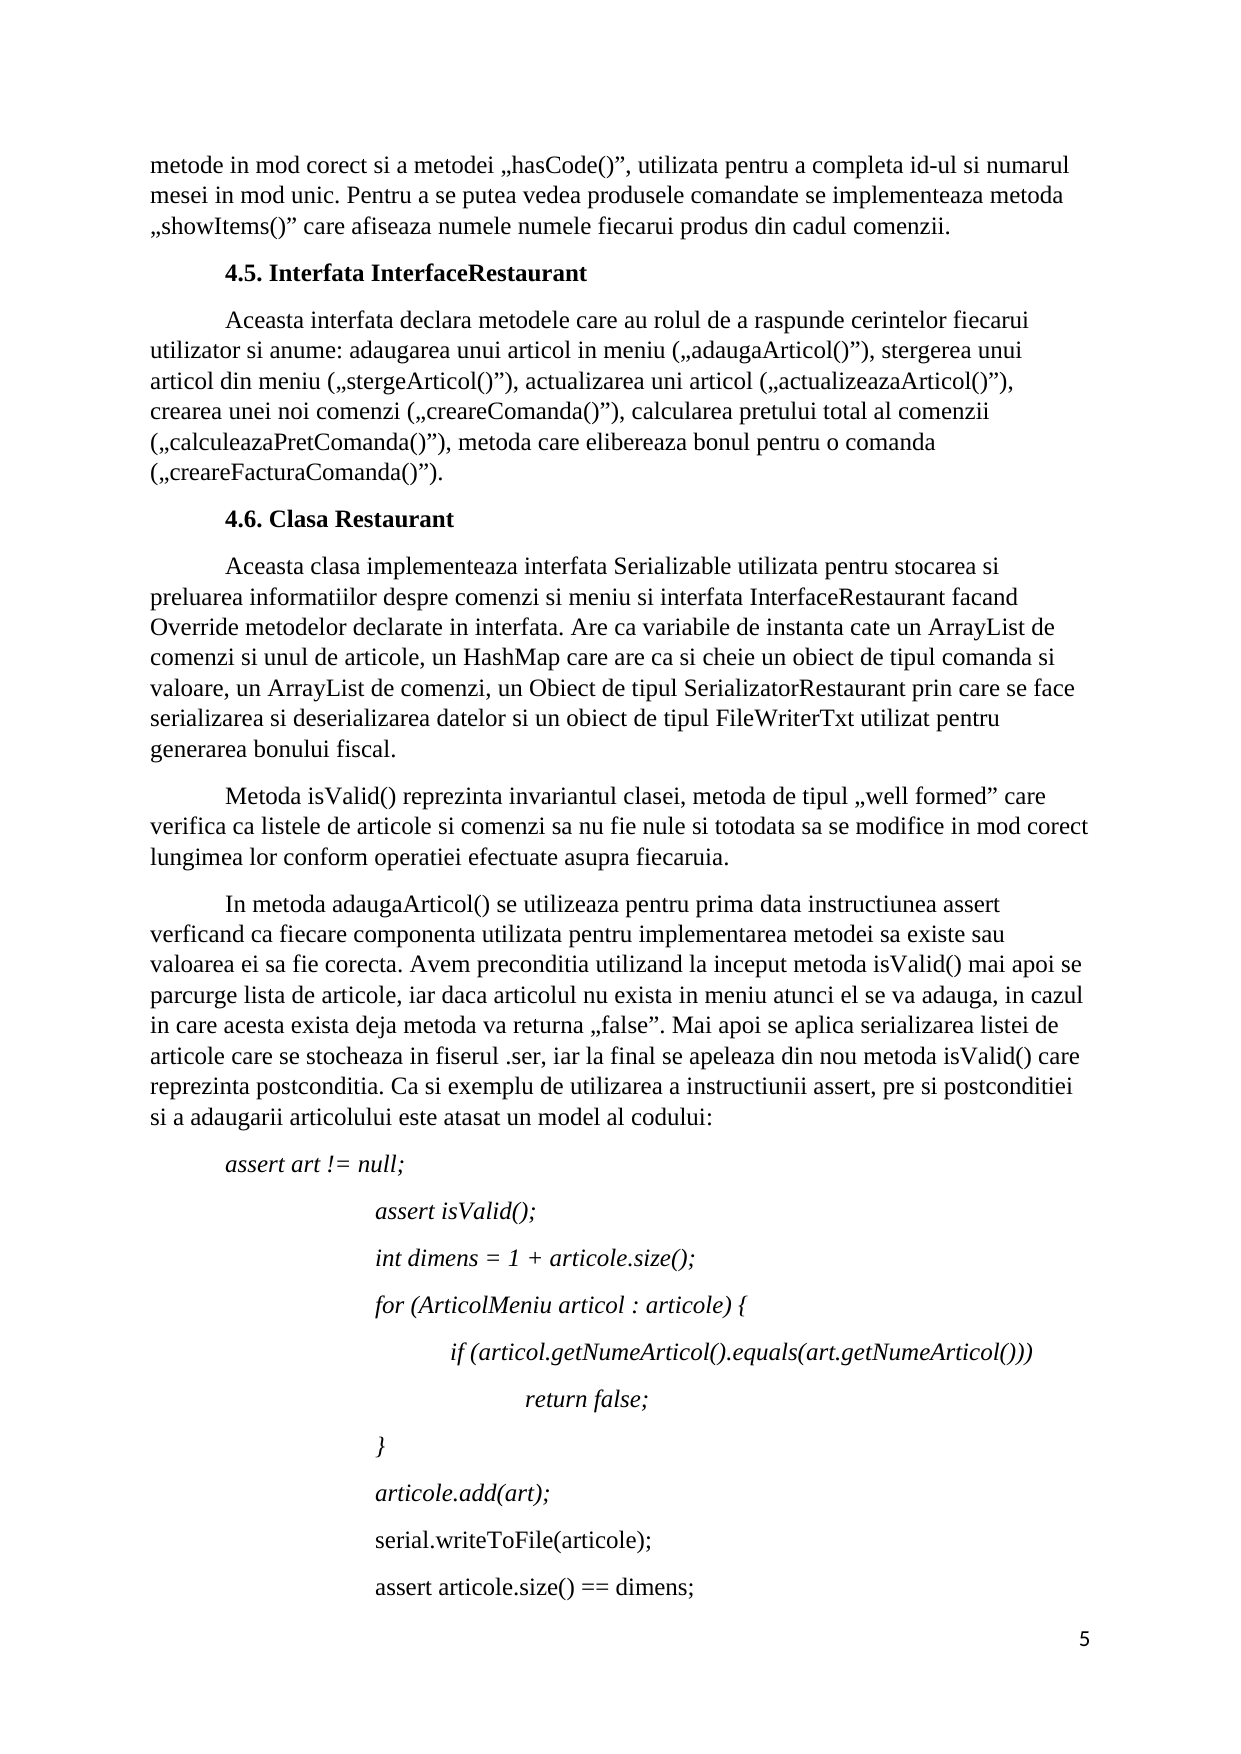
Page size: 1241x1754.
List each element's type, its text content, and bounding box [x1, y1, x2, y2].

text 4.5. Interfata InterfaceRestaurant [150, 258, 1090, 287]
text assert isValid(); [150, 1196, 1090, 1224]
text In metoda adaugaArticol() se utilizeaza pentru prima data instructiunea assert verficand ca fiecare componenta utilizata pentru implementarea metodei sa existe sau valoarea ei sa fie corecta. Avem preconditia utilizand la inceput metoda isValid() mai apoi se parcurge lista de articole, iar daca articolul nu exista in meniu atunci el se va adauga, in cazul in care acesta exista deja metoda va returna „false”. Mai apoi se aplica serializarea listei de articole care se stocheaza in fiserul .ser, iar la final se apeleaza din nou metoda isValid() care reprezinta postconditia. Ca si exemplu de utilizarea a instructiunii assert, pre si postconditiei si a adaugarii articolului este atasat un model al codului: [150, 889, 1090, 1130]
text return false; [150, 1384, 1090, 1413]
text assert articole.size() == dimens; [150, 1572, 1090, 1601]
text assert art != null; [150, 1149, 1090, 1177]
text Aceasta interfata declara metodele care au rolul de a raspunde cerintelor fiecarui utilizator si anume: adaugarea unui articol in meniu („adaugaArticol()”), stergerea unui articol din meniu („stergeArticol()”), actualizarea uni articol („actualizeazaArticol()”), crearea unei noi comenzi („creareComanda()”), calcularea pretului total al comenzii („calculeazaPretComanda()”), metoda care elibereaza bonul pentru o comanda („creareFacturaComanda()”). [150, 305, 1090, 486]
text if (articol.getNumeArticol().equals(art.getNumeArticol())) [150, 1337, 1090, 1366]
text serial.writeToFile(articole); [150, 1525, 1090, 1554]
text Aceasta clasa implementeaza interfata Serializable utilizata pentru stocarea si preluarea informatiilor despre comenzi si meniu si interfata InterfaceRestaurant facand Override metodelor declarate in interfata. Are ca variabile de instanta cate un ArrayList de comenzi si unul de articole, un HashMap care are ca si cheie un obiect de tipul comanda si valoare, un ArrayList de comenzi, un Obiect de tipul SerializatorRestaurant prin care se face serializarea si deserializarea datelor si un obiect de tipul FileWriterTxt utilizat pentru generarea bonului fiscal. [150, 551, 1090, 762]
text for (ArticolMeniu articol : articole) { [150, 1290, 1090, 1319]
text articole.add(art); [150, 1478, 1090, 1507]
text Metoda isValid() reprezinta invariantul clasei, metoda de tipul „well formed” care verifica ca listele de articole si comenzi sa nu fie nule si totodata sa se modifice in mod corect lungimea lor conform operatiei efectuate asupra fiecaruia. [150, 781, 1090, 870]
text 4.6. Clasa Restaurant [150, 504, 1090, 533]
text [150, 150, 1090, 239]
text } [150, 1431, 1090, 1460]
text int dimens = 1 + articole.size(); [150, 1243, 1090, 1272]
